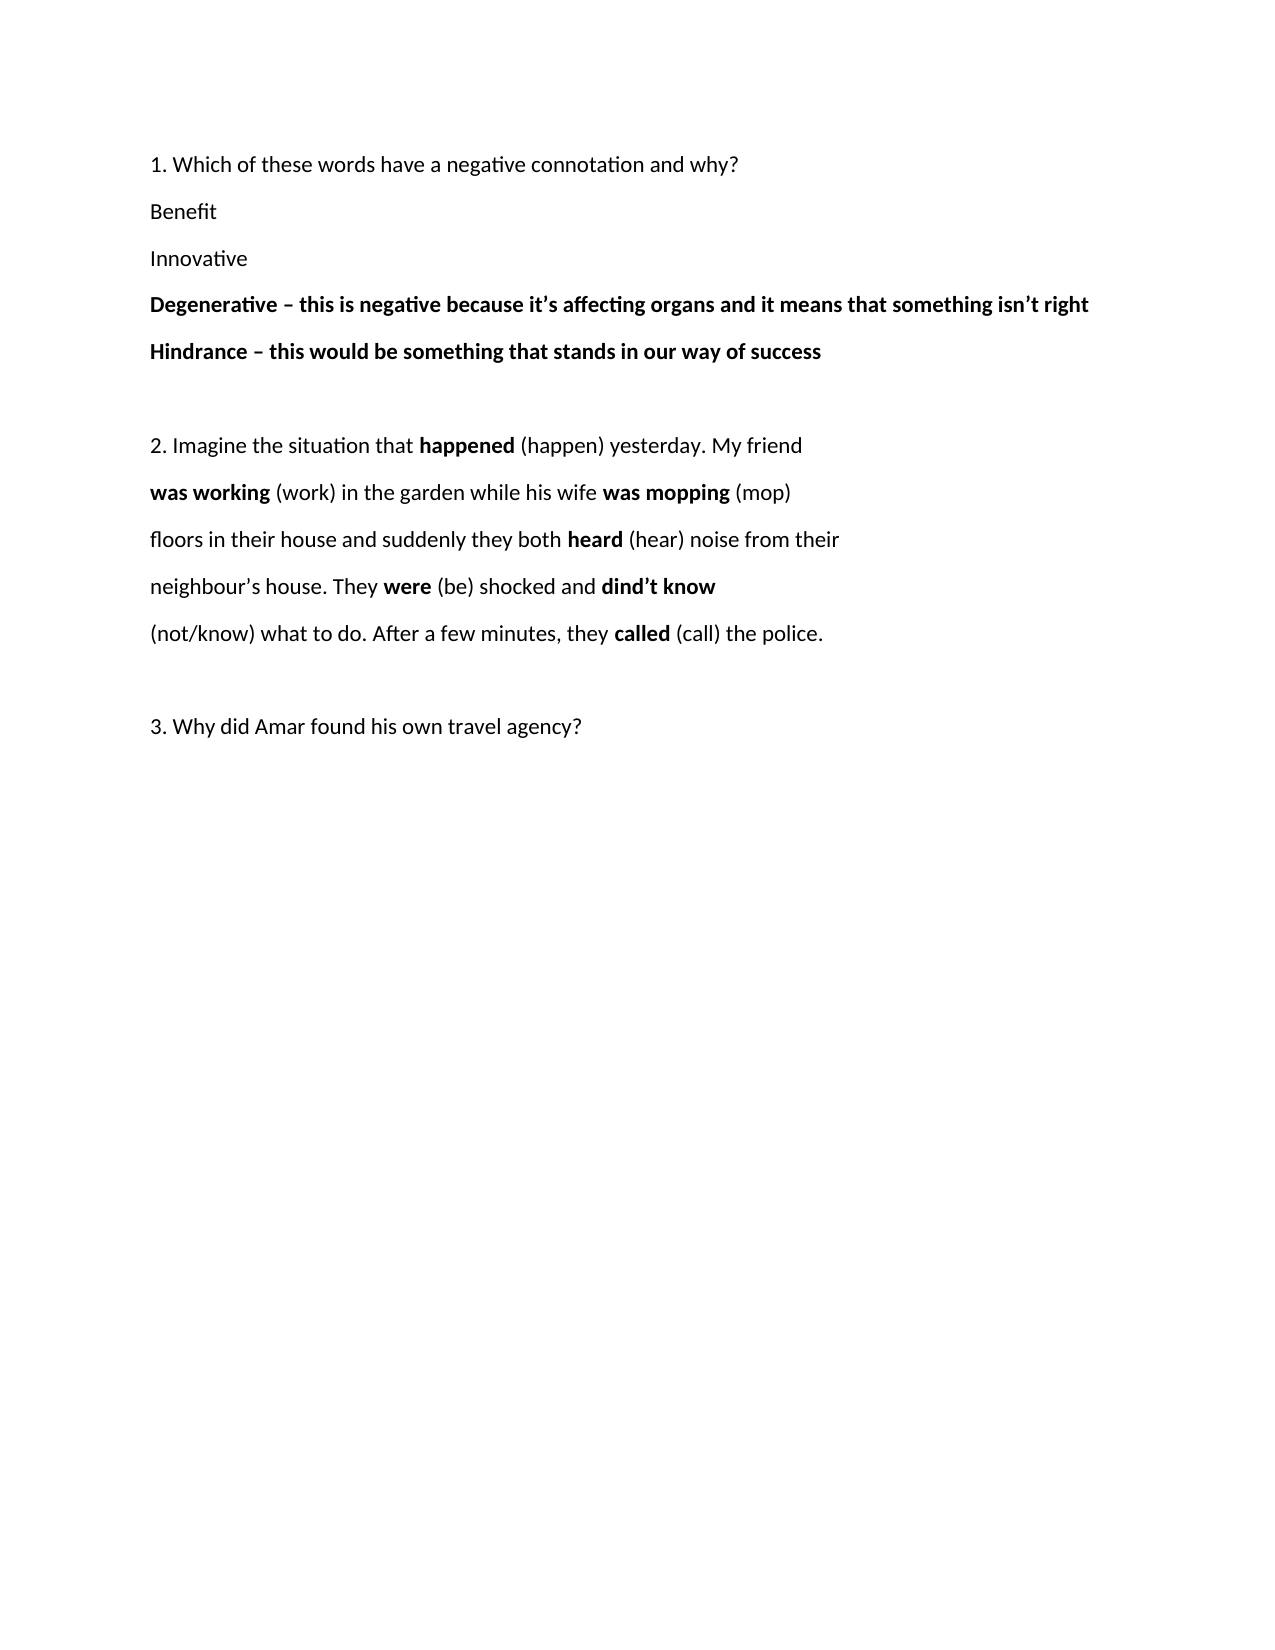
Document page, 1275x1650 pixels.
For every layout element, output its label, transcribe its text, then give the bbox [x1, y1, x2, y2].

text (not/know) what to do. After a few minutes, they called (call) the police. [150, 619, 1125, 647]
text Degenerative – this is negative because it’s affecting organs and it means that something isn’t right [150, 291, 1125, 319]
text 2. Imagine the situation that happened (happen) yesterday. My friend [150, 431, 1125, 459]
text neighbour’s house. They were (be) shocked and dind’t know [150, 572, 1125, 600]
text Hindrance – this would be something that stands in our way of success [150, 337, 1125, 366]
text was working (work) in the garden while his wife was mopping (mop) [150, 478, 1125, 506]
text floors in their house and suddenly they both heard (hear) noise from their [150, 525, 1125, 553]
text Innovative [150, 244, 1125, 272]
text Benefit [150, 197, 1125, 225]
text 1. Which of these words have a negative connotation and why? [150, 150, 1125, 178]
text 3. Why did Amar found his own travel agency? [150, 712, 1125, 741]
